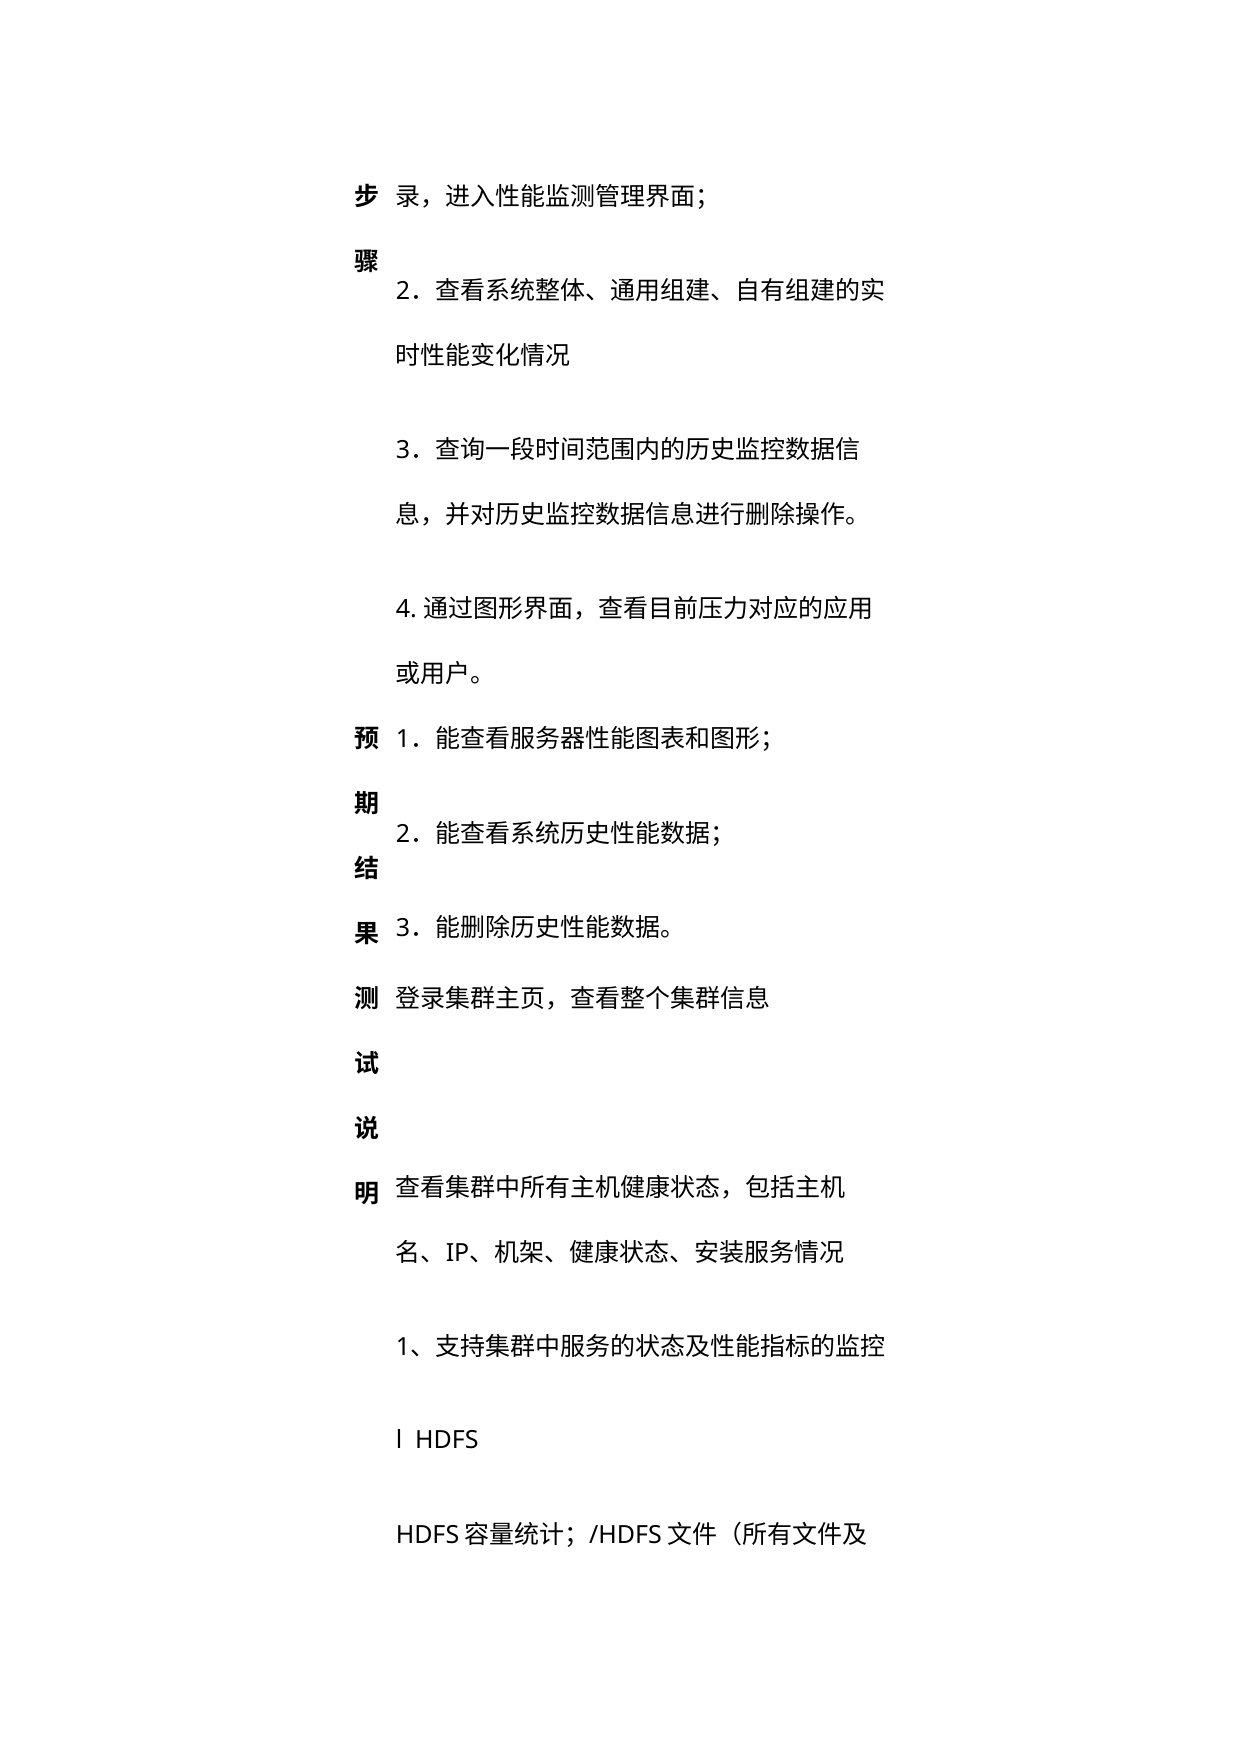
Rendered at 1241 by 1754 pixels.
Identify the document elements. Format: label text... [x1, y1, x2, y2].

table_cell 1．图形用户界面须管理员经密码确认方可登录，进入性能监测管理界面； 2．查看系统整体、通用组建、自有组建的实时性能变化情况 3．查询一段时间范围内的历史监控数据信息，并对历史监控数据信息进行删除操作。 4. 通过图形界面，查看目前压力对应的应用或用户。 [396, 162, 886, 704]
table_cell 1．能查看服务器性能图表和图形； 2．能查看系统历史性能数据； 3．能删除历史性能数据。 [396, 705, 886, 964]
table_cell 测试步骤 [354, 162, 396, 704]
table_cell 测试说明 [354, 965, 396, 1565]
table_cell 预期结果 [354, 705, 396, 964]
